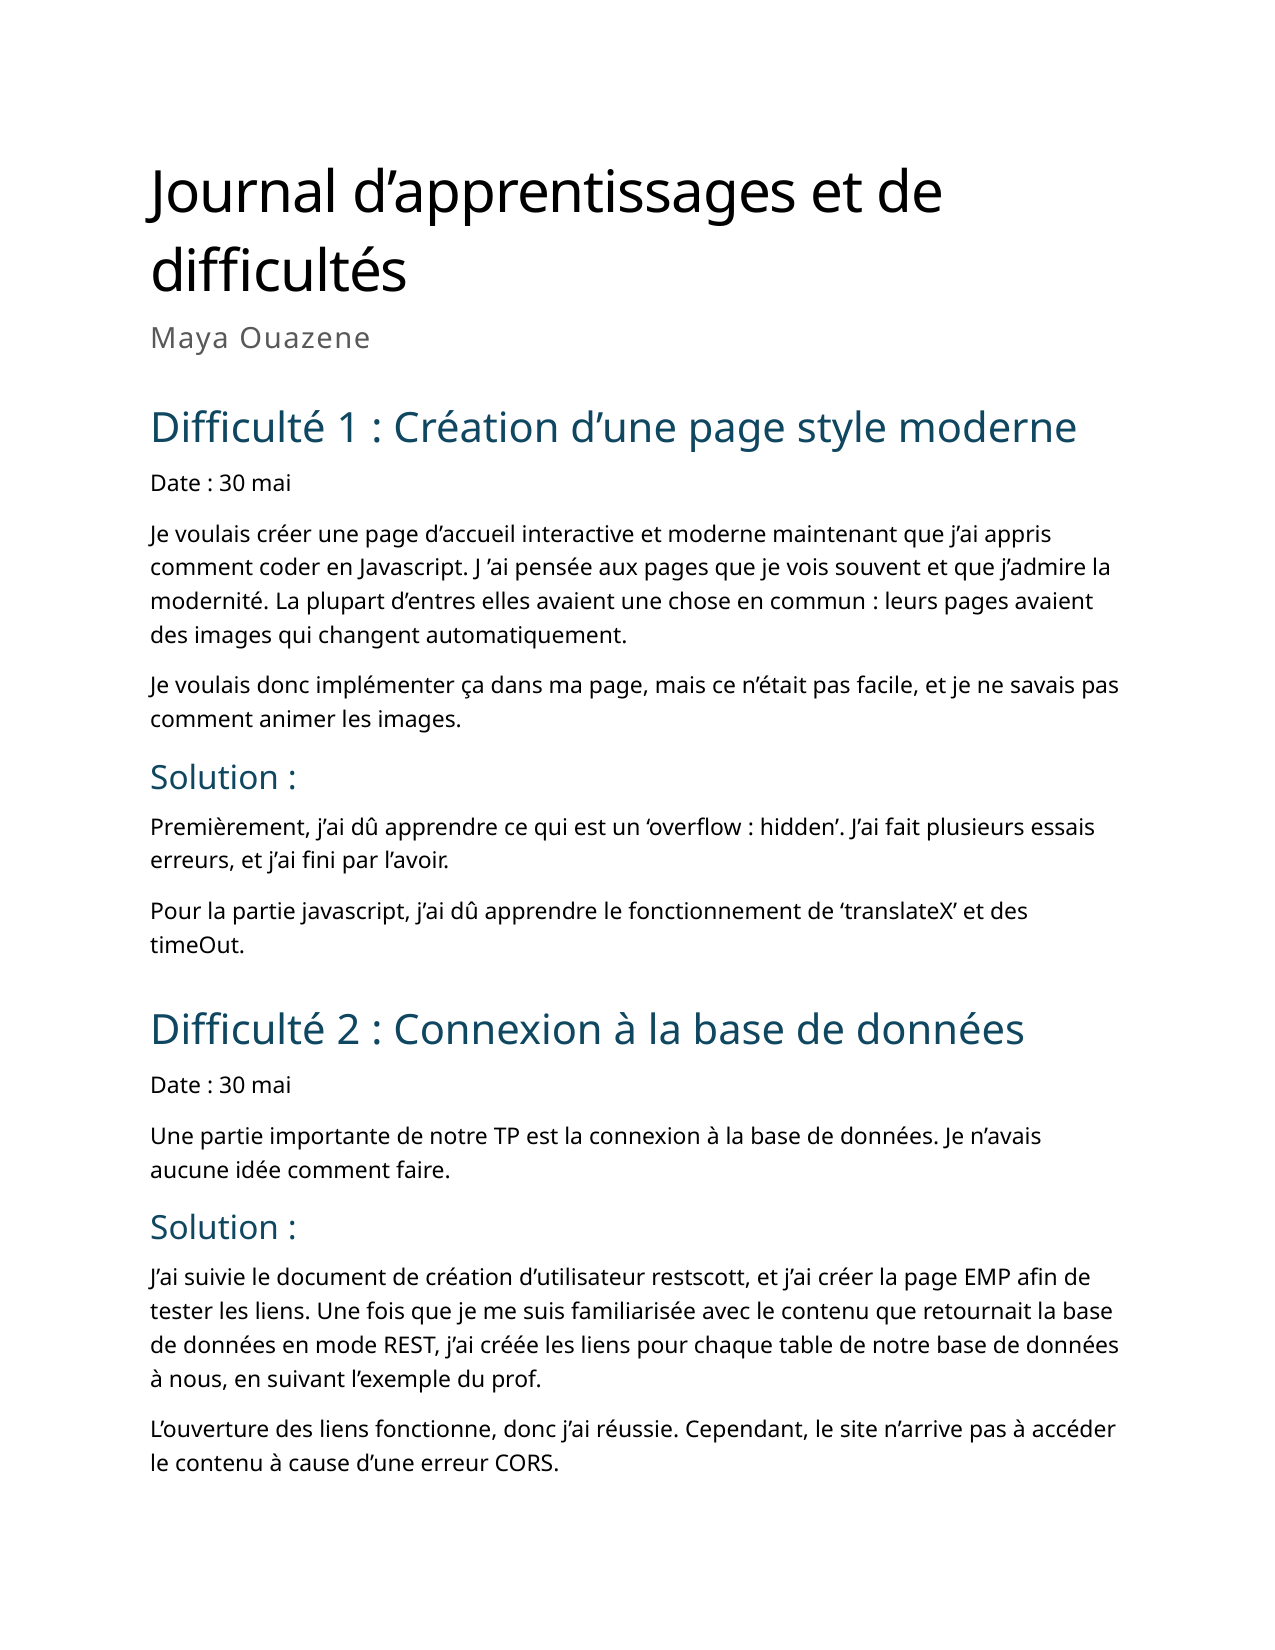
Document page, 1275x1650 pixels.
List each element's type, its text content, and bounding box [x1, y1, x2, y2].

text L’ouverture des liens fonctionne, donc j’ai réussie. Cependant, le site n’arrive pas à accéder le contenu à cause d’une erreur CORS. [150, 1413, 1125, 1478]
subtitle Solution : [150, 1204, 1125, 1249]
subtitle Solution : [150, 753, 1125, 799]
text Je voulais créer une page d’accueil interactive et moderne maintenant que j’ai appris comment coder en Javascript. J ’ai pensée aux pages que je vois souvent et que j’admire la modernité. La plupart d’entres elles avaient une chose en commun : leurs pages avaient des images qui changent automatiquement. [150, 518, 1125, 650]
text Je voulais donc implémenter ça dans ma page, mais ce n’était pas facile, et je ne savais pas comment animer les images. [150, 669, 1125, 734]
text Premièrement, j’ai dû apprendre ce qui est un ‘overflow : hidden’. J’ai fait plusieurs essais erreurs, et j’ai fini par l’avoir. [150, 811, 1125, 876]
subtitle Difficulté 1 : Création d’une page style moderne [150, 398, 1125, 454]
text Une partie importante de notre TP est la connexion à la base de données. Je n’avais aucune idée comment faire. [150, 1120, 1125, 1185]
title Journal d’apprentissages et de difficultés [150, 150, 1125, 309]
text Date : 30 mai [150, 467, 1125, 498]
text Pour la partie javascript, j’ai dû apprendre le fonctionnement de ‘translateX’ et des timeOut. [150, 895, 1125, 960]
text Date : 30 mai [150, 1069, 1125, 1101]
text J’ai suivie le document de création d’utilisateur restscott, et j’ai créer la page EMP afin de tester les liens. Une fois que je me suis familiarisée avec le contenu que retournait la base de données en mode REST, j’ai créée les liens pour chaque table de notre base de données à nous, en suivant l’exemple du prof. [150, 1261, 1125, 1394]
subtitle Maya Ouazene [150, 317, 1125, 357]
subtitle Difficulté 2 : Connexion à la base de données [150, 1000, 1125, 1057]
